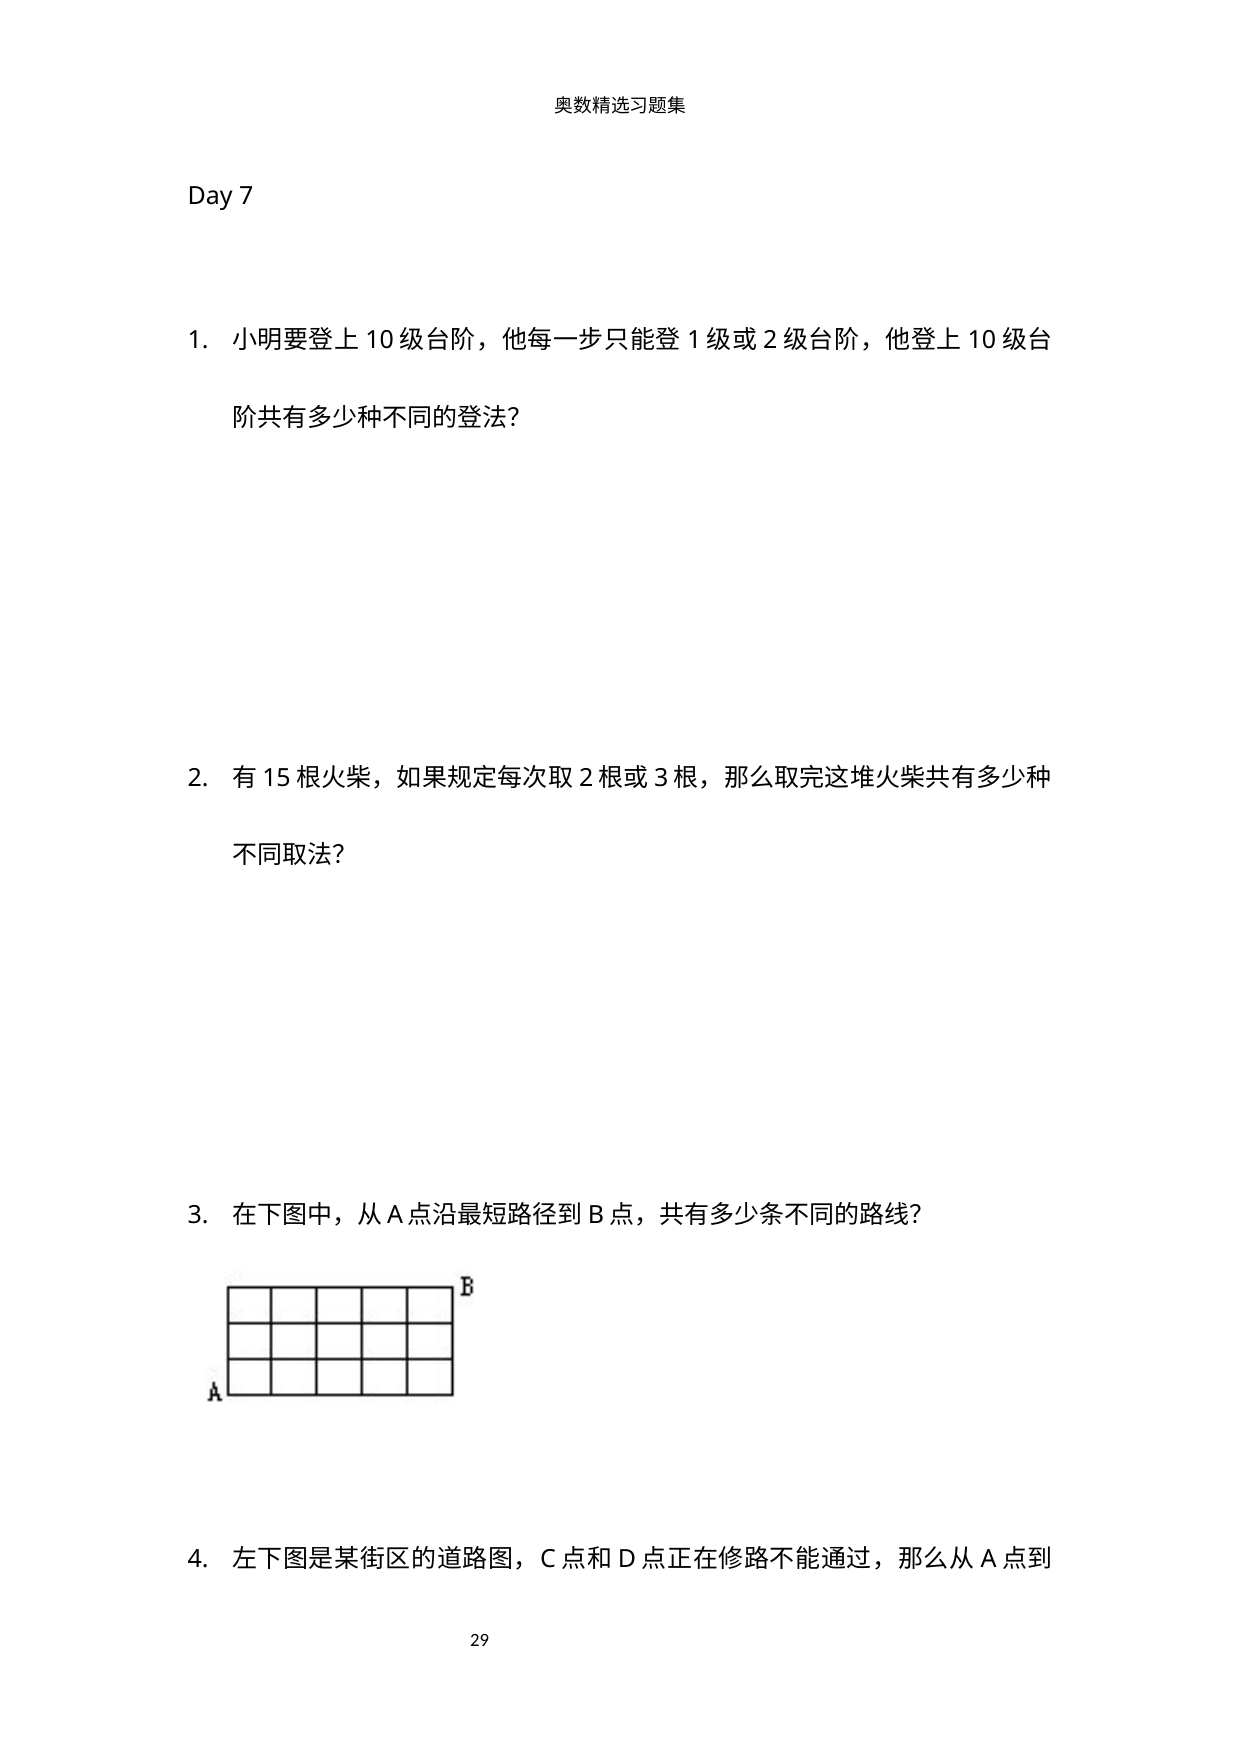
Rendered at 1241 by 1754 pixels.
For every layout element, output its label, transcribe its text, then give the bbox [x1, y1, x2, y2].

list 小明要登上10级台阶，他每一步只能登1级或2级台阶，他登上10级台阶共有多少种不同的登法？ [187, 306, 1053, 448]
picture [187, 1252, 483, 1416]
list 有15根火柴，如果规定每次取2根或3根，那么取完这堆火柴共有多少种不同取法？ [187, 743, 1053, 886]
list Day 7 [187, 162, 1053, 227]
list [187, 1524, 1053, 1589]
list 在下图中，从A点沿最短路径到B点，共有多少条不同的路线？ [187, 1180, 1053, 1245]
